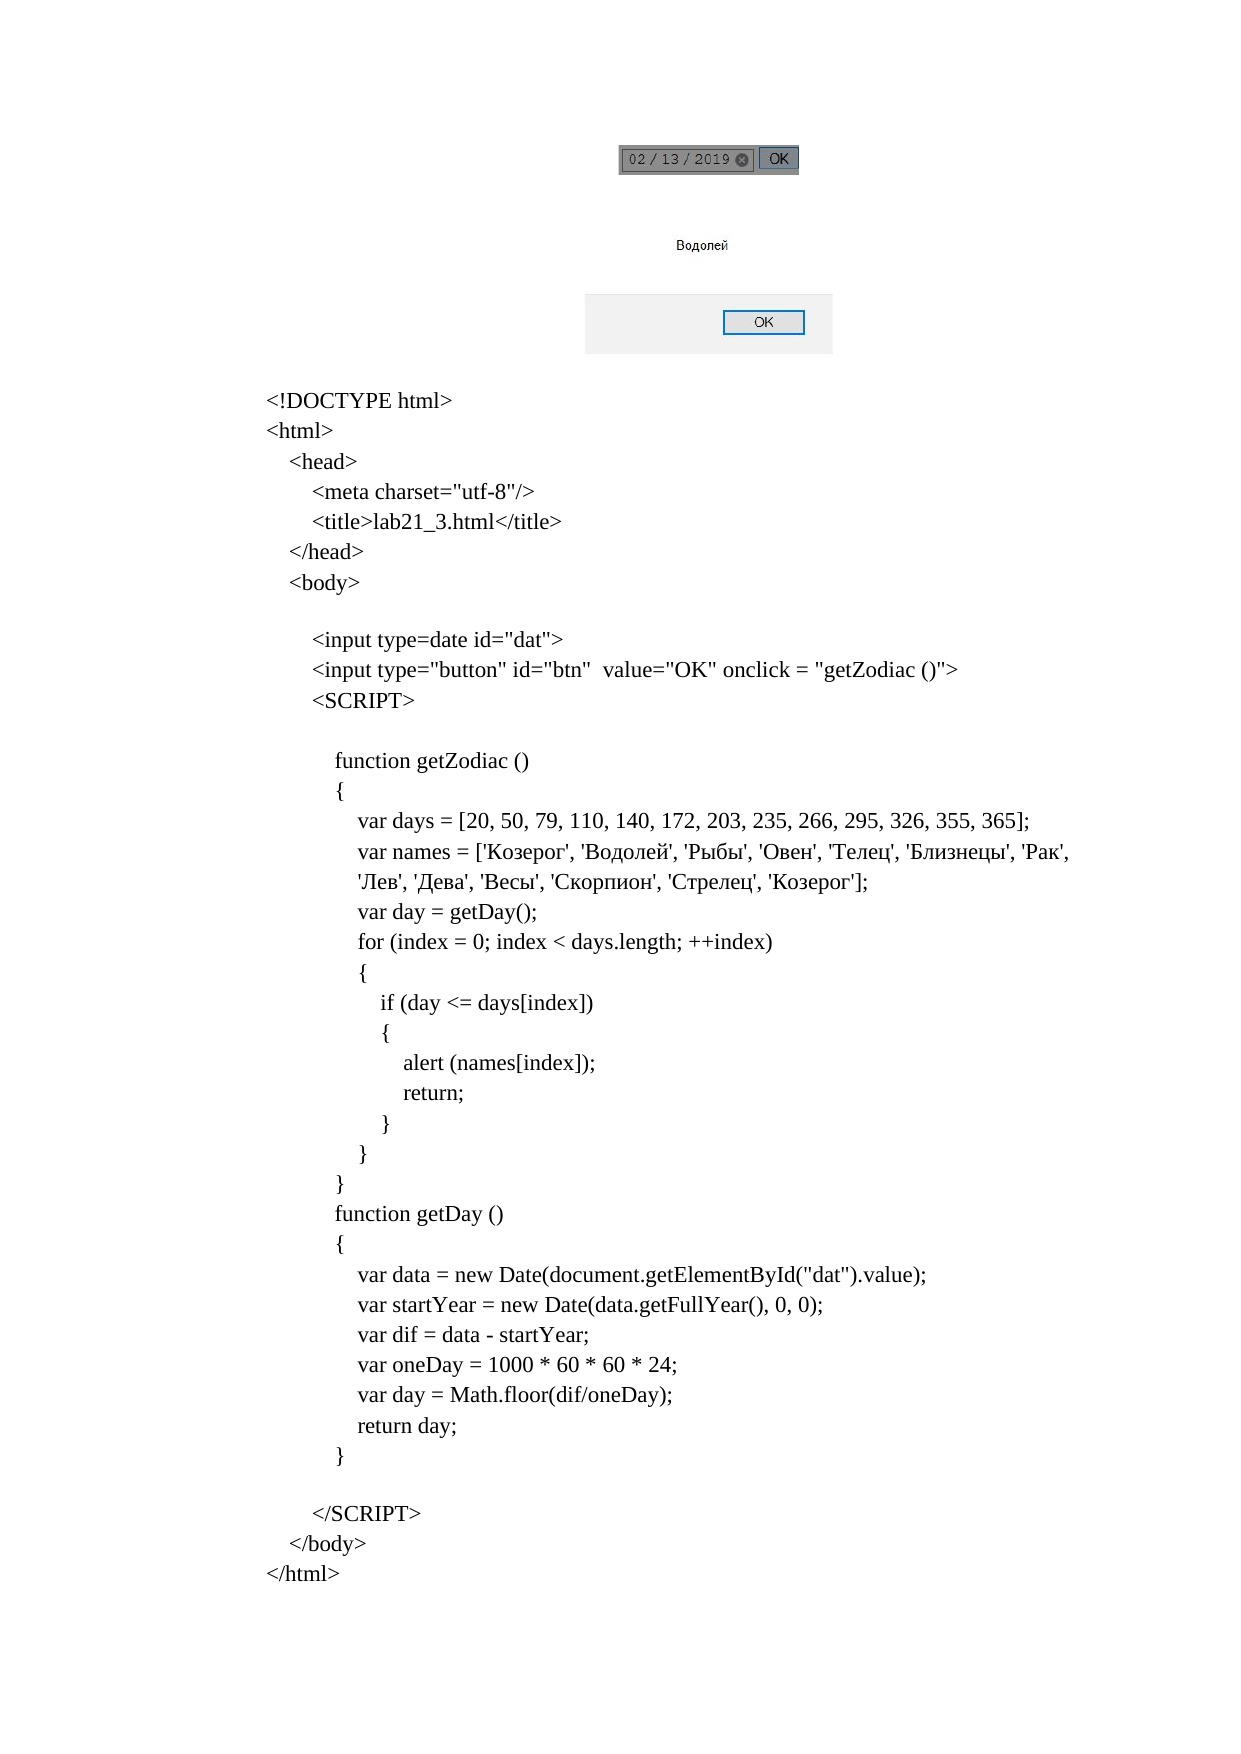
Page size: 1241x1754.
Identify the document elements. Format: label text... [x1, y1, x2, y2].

text var dif = data - startYear; [177, 1321, 1152, 1347]
text var day = Math.floor(dif/oneDay); [177, 1382, 1152, 1408]
text function getZodiac () [177, 747, 1152, 773]
picture [584, 206, 833, 354]
text </SCRIPT> [177, 1500, 1152, 1526]
text <body> [177, 568, 1152, 595]
text } [177, 1170, 1152, 1196]
text var startYear = new Date(data.getFullYear(), 0, 0); [177, 1291, 1152, 1317]
text 'Лев', 'Дева', 'Весы', 'Скорпион', 'Стрелец', 'Козерог']; [177, 868, 1152, 894]
text </body> [177, 1530, 1152, 1556]
text <html> [177, 417, 1152, 444]
text <input type="button" id="btn" value="OK" onclick = "getZodiac ()"> [177, 657, 1152, 683]
text return day; [177, 1412, 1152, 1438]
text <!DOCTYPE html> [177, 387, 1152, 414]
text var day = getDay(); [177, 898, 1152, 924]
text <head> [177, 448, 1152, 474]
text if (day <= days[index]) [177, 989, 1152, 1015]
picture [618, 145, 799, 175]
text </head> [177, 538, 1152, 565]
text function getDay () [177, 1200, 1152, 1227]
text var data = new Date(document.getElementById("dat").value); [177, 1261, 1152, 1287]
text { [177, 1019, 1152, 1045]
text { [177, 959, 1152, 985]
text alert (names[index]); [177, 1049, 1152, 1076]
text } [177, 1442, 1152, 1468]
text for (index = 0; index < days.length; ++index) [177, 928, 1152, 955]
text <input type=date id="dat"> [177, 626, 1152, 653]
text var names = ['Козерог', 'Водолей', 'Рыбы', 'Овен', 'Телец', 'Близнецы', 'Рак', [177, 838, 1152, 864]
text return; [177, 1079, 1152, 1106]
text var oneDay = 1000 * 60 * 60 * 24; [177, 1351, 1152, 1378]
text { [177, 1231, 1152, 1257]
text </html> [177, 1560, 1152, 1587]
text } [177, 1110, 1152, 1136]
text var days = [20, 50, 79, 110, 140, 172, 203, 235, 266, 295, 326, 355, 365]; [177, 808, 1152, 834]
text <SCRIPT> [177, 687, 1152, 713]
text } [177, 1140, 1152, 1166]
text <meta charset="utf-8"/> [177, 478, 1152, 504]
text <title>lab21_3.html</title> [177, 508, 1152, 534]
text { [177, 777, 1152, 804]
